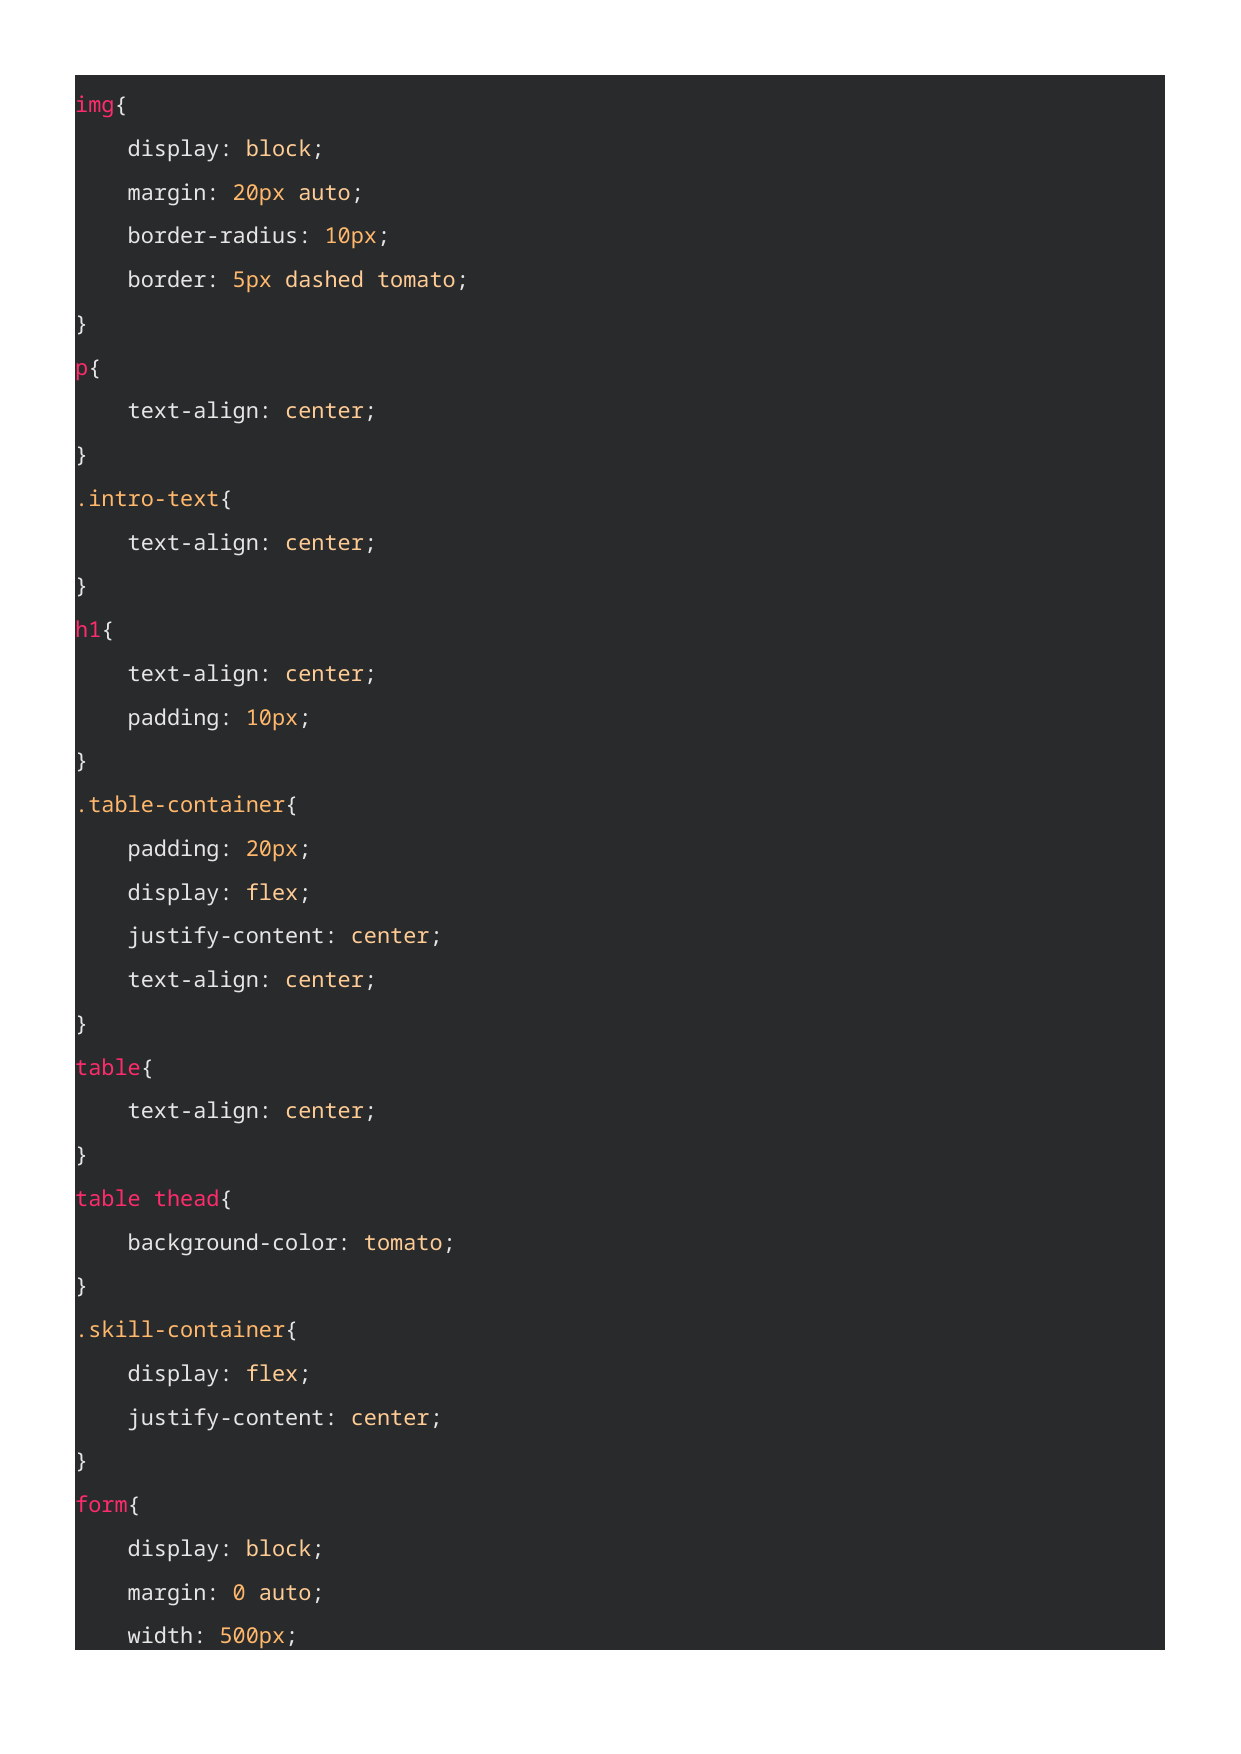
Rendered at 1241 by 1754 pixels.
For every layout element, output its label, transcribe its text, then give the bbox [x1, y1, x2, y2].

text border-radius: 10px; [75, 206, 1165, 250]
text } [75, 994, 1165, 1037]
text text-align: center; [75, 644, 1165, 687]
text .intro-text{ [75, 469, 1165, 512]
text } [75, 1256, 1165, 1300]
text padding: 10px; [75, 687, 1165, 731]
text margin: 20px auto; [75, 162, 1165, 206]
text form{ [75, 1475, 1165, 1519]
text table thead{ [75, 1169, 1165, 1212]
text display: block; [75, 1519, 1165, 1562]
text table{ [75, 1037, 1165, 1081]
text padding: 20px; [75, 819, 1165, 862]
text } [75, 1431, 1165, 1475]
text width: 500px; [75, 1606, 1165, 1650]
text background-color: tomato; [75, 1212, 1165, 1256]
text } [75, 731, 1165, 775]
text display: flex; [75, 1344, 1165, 1387]
text } [75, 556, 1165, 600]
text display: flex; [75, 862, 1165, 906]
text text-align: center; [75, 512, 1165, 556]
text .skill-container{ [75, 1300, 1165, 1344]
text p{ [75, 337, 1165, 381]
text } [75, 425, 1165, 469]
text .table-container{ [75, 775, 1165, 819]
text } [75, 1125, 1165, 1169]
text h1{ [75, 600, 1165, 644]
text border: 5px dashed tomato; [75, 250, 1165, 294]
text display: block; [75, 119, 1165, 162]
text margin: 0 auto; [75, 1562, 1165, 1606]
text justify-content: center; [75, 906, 1165, 950]
text text-align: center; [75, 1081, 1165, 1125]
text img{ [75, 75, 1165, 119]
text } [75, 294, 1165, 337]
text text-align: center; [75, 950, 1165, 994]
text text-align: center; [75, 381, 1165, 425]
text justify-content: center; [75, 1387, 1165, 1431]
